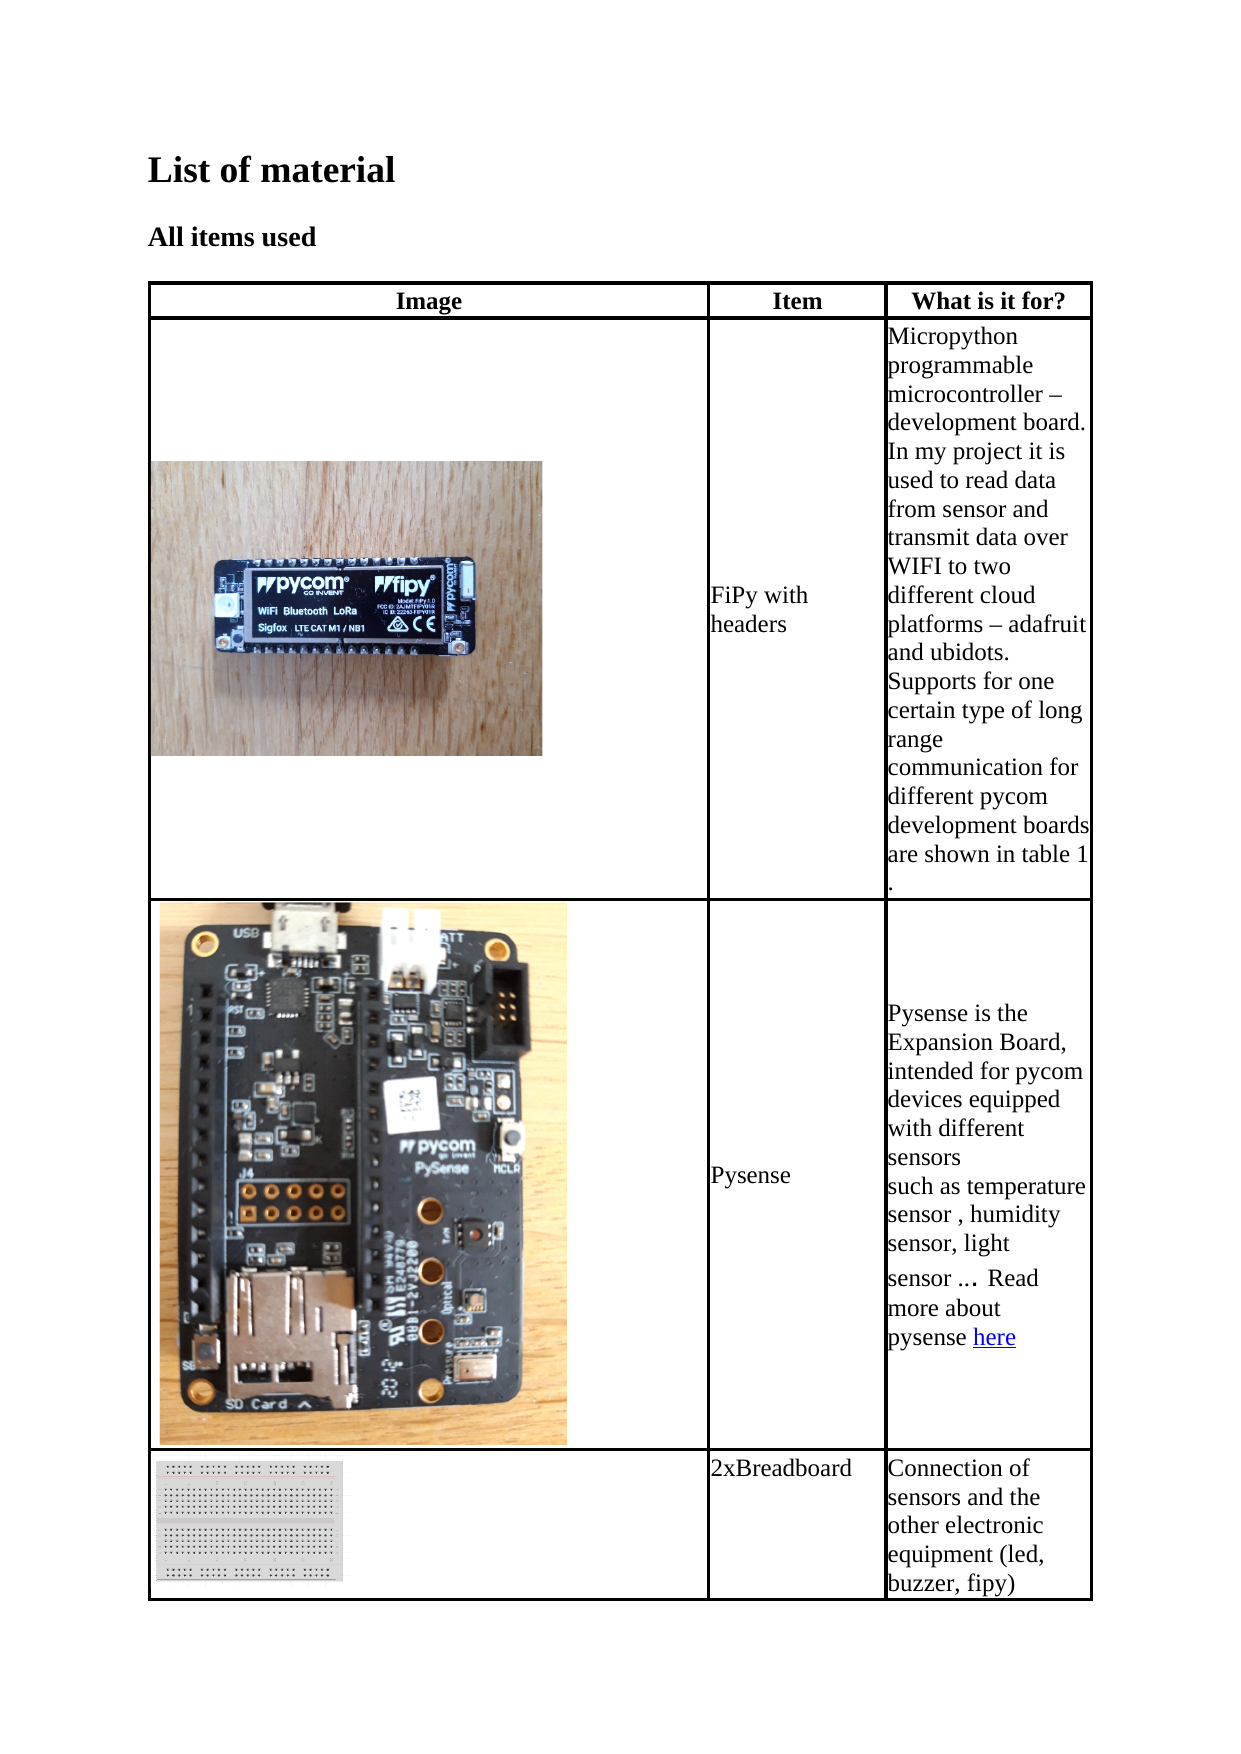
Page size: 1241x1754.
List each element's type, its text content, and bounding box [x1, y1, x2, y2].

table_cell 2xBreadboard [710, 1451, 884, 1598]
table_cell [151, 901, 707, 1448]
picture [160, 903, 567, 1445]
picture [150, 1452, 351, 1588]
picture [150, 461, 543, 756]
table_cell Micropython programmable microcontroller – development board. In my project it is used to read data from sensor and transmit data over WIFI to two different cloud platforms – adafruit and ubidots. Supports for one certain type of long range communication for different pycom development boards are shown in table 1 . [888, 320, 1090, 898]
table_cell [151, 1451, 707, 1598]
table_cell Pysense [710, 901, 884, 1448]
text List of material [148, 148, 1093, 191]
table_header Image [151, 285, 707, 316]
table_cell [151, 320, 707, 898]
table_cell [888, 1451, 1090, 1598]
text All items used [148, 220, 1093, 252]
table_header Item [710, 285, 884, 316]
table_cell Pysense is the Expansion Board, intended for pycom devices equipped with different sensors such as temperature sensor , humidity sensor, light sensor ... Read more about pysense here [888, 901, 1090, 1448]
table_cell FiPy with headers [710, 320, 884, 898]
table_header What is it for? [888, 285, 1090, 316]
